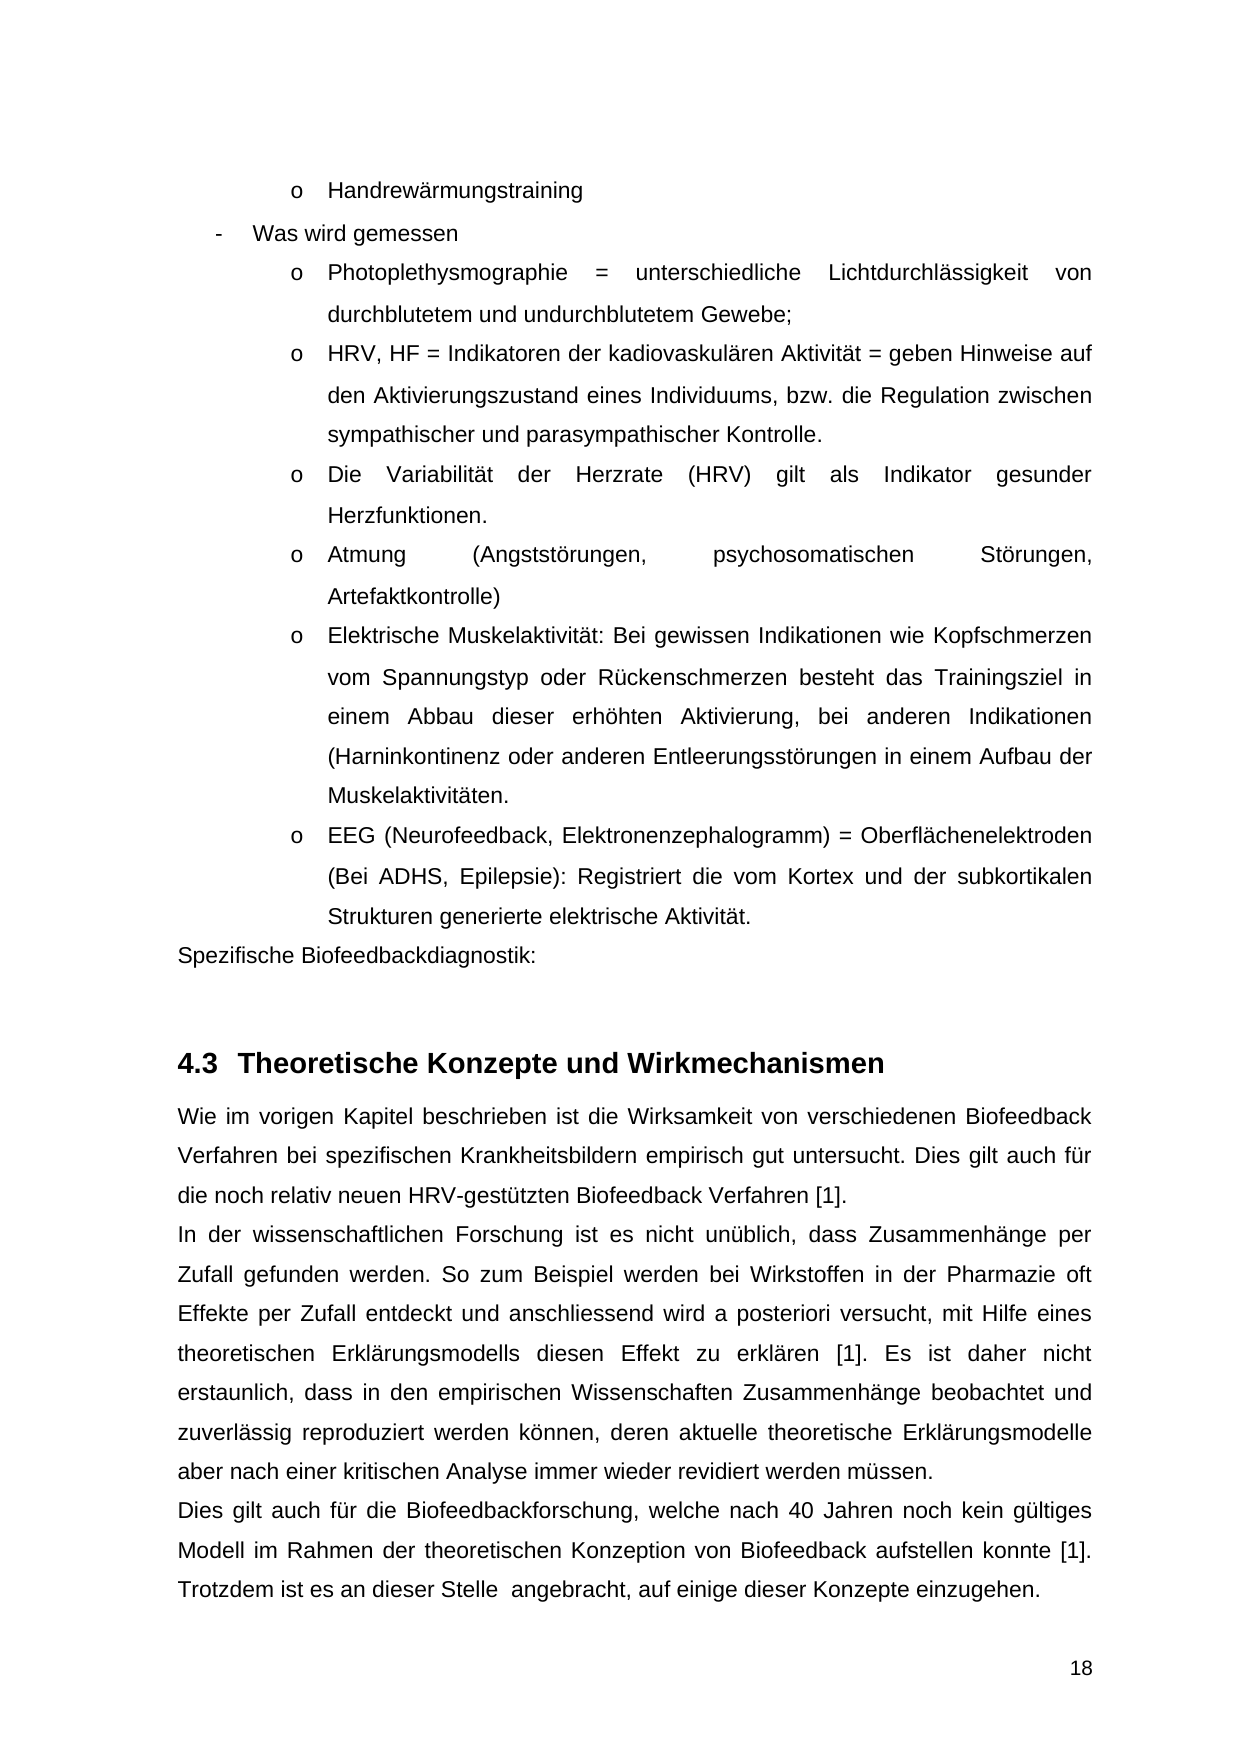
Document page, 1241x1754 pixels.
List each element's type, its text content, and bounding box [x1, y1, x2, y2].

text Spezifische Biofeedbackdiagnostik: [177, 942, 1092, 968]
list Die Variabilität der Herzrate (HRV) gilt als Indikator gesunder Herzfunktionen. [290, 461, 1092, 528]
list Atmung (Angststörungen, psychosomatischen Störungen, Artefaktkontrolle) [290, 541, 1092, 609]
text Wie im vorigen Kapitel beschrieben ist die Wirksamkeit von verschiedenen Biofeedback Verfahren bei spezifischen Krankheitsbildern empirisch gut untersucht. Dies gilt auch für die noch relativ neuen HRV-gestützten Biofeedback Verfahren [1]. [177, 1103, 1092, 1208]
list HRV, HF = Indikatoren der kadiovaskulären Aktivität = geben Hinweise auf den Aktivierungszustand eines Individuums, bzw. die Regulation zwischen sympathischer und parasympathischer Kontrolle. [290, 340, 1092, 447]
list Was wird gemessen [215, 220, 1092, 246]
list Handrewärmungstraining [290, 177, 1092, 206]
list Photoplethysmographie = unterschiedliche Lichtdurchlässigkeit von durchblutetem und undurchblutetem Gewebe; [290, 259, 1092, 327]
list Elektrische Muskelaktivität: Bei gewissen Indikationen wie Kopfschmerzen vom Spannungstyp oder Rückenschmerzen besteht das Trainingsziel in einem Abbau dieser erhöhten Aktivierung, bei anderen Indikationen (Harninkontinenz oder anderen Entleerungsstörungen in einem Aufbau der Muskelaktivitäten. [290, 622, 1092, 809]
subtitle Theoretische Konzepte und Wirkmechanismen [177, 1046, 1092, 1080]
text In der wissenschaftlichen Forschung ist es nicht unüblich, dass Zusammenhänge per Zufall gefunden werden. So zum Beispiel werden bei Wirkstoffen in der Pharmazie oft Effekte per Zufall entdeckt und anschliessend wird a posteriori versucht, mit Hilfe eines theoretischen Erklärungsmodells diesen Effekt zu erklären [1]. Es ist daher nicht erstaunlich, dass in den empirischen Wissenschaften Zusammenhänge beobachtet und zuverlässig reproduziert werden können, deren aktuelle theoretische Erklärungsmodelle aber nach einer kritischen Analyse immer wieder revidiert werden müssen. [177, 1221, 1092, 1484]
list EEG (Neurofeedback, Elektronenzephalogramm) = Oberflächenelektroden (Bei ADHS, Epilepsie): Registriert die vom Kortex und der subkortikalen Strukturen generierte elektrische Aktivität. [290, 822, 1092, 929]
text Dies gilt auch für die Biofeedbackforschung, welche nach 40 Jahren noch kein gültiges Modell im Rahmen der theoretischen Konzeption von Biofeedback aufstellen konnte [1]. Trotzdem ist es an dieser Stelle angebracht, auf einige dieser Konzepte einzugehen. [177, 1497, 1092, 1603]
